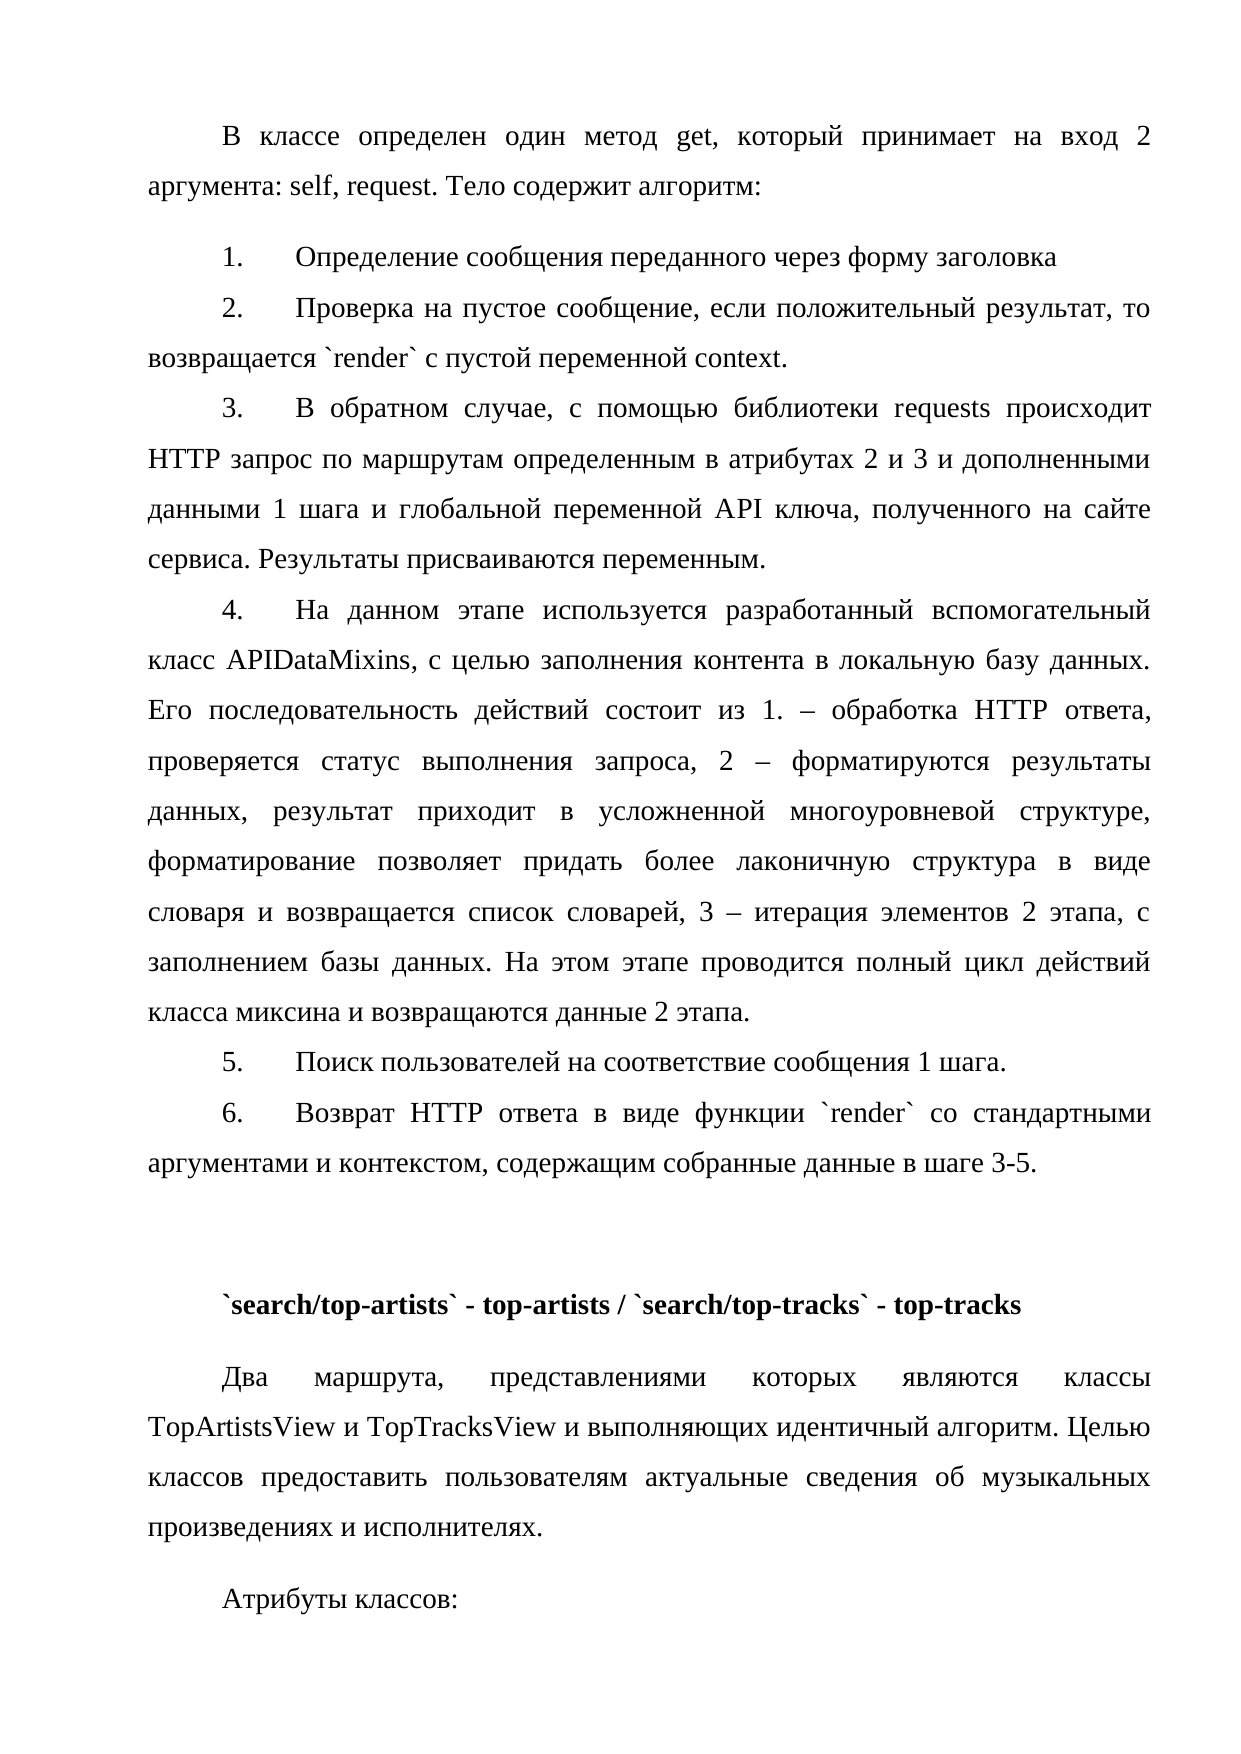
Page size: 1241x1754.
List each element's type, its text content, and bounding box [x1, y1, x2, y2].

text `search/top-artists` - top-artists / `search/top-tracks` - top-tracks [148, 1287, 1152, 1321]
text Два маршрута, представлениями которых являются классы TopArtistsView и TopTracksView и выполняющих идентичный алгоритм. Целью классов предоставить пользователям актуальные сведения об музыкальных произведениях и исполнителях. [148, 1359, 1152, 1543]
list На данном этапе используется разработанный вспомогательный класс APIDataMixins, с целью заполнения контента в локальную базу данных. Его последовательность действий состоит из 1. – обработка HTTP ответа, проверяется статус выполнения запроса, 2 – форматируются результаты данных, результат приходит в усложненной многоуровневой структуре, форматирование позволяет придать более лаконичную структура в виде словаря и возвращается список словарей, 3 – итерация элементов 2 этапа, с заполнением базы данных. На этом этапе проводится полный цикл действий класса миксина и возвращаются данные 2 этапа. [148, 592, 1152, 1028]
list Поиск пользователей на соответствие сообщения 1 шага. [148, 1044, 1152, 1078]
list Проверка на пустое сообщение, если положительный результат, то возвращается `render` с пустой переменной context. [148, 290, 1152, 374]
list В обратном случае, с помощью библиотеки requests происходит HTTP запрос по маршрутам определенным в атрибутах 2 и 3 и дополненными данными 1 шага и глобальной переменной API ключа, полученного на сайте сервиса. Результаты присваиваются переменным. [148, 391, 1152, 575]
text В классе определен один метод get, который принимает на вход 2 аргумента: self, request. Тело содержит алгоритм: [148, 118, 1152, 202]
list Определение сообщения переданного через форму заголовка [148, 239, 1152, 273]
list Возврат HTTP ответа в виде функции `render` со стандартными аргументами и контекстом, содержащим собранные данные в шаге 3-5. [148, 1095, 1152, 1179]
text Атрибуты классов: [148, 1581, 1152, 1614]
